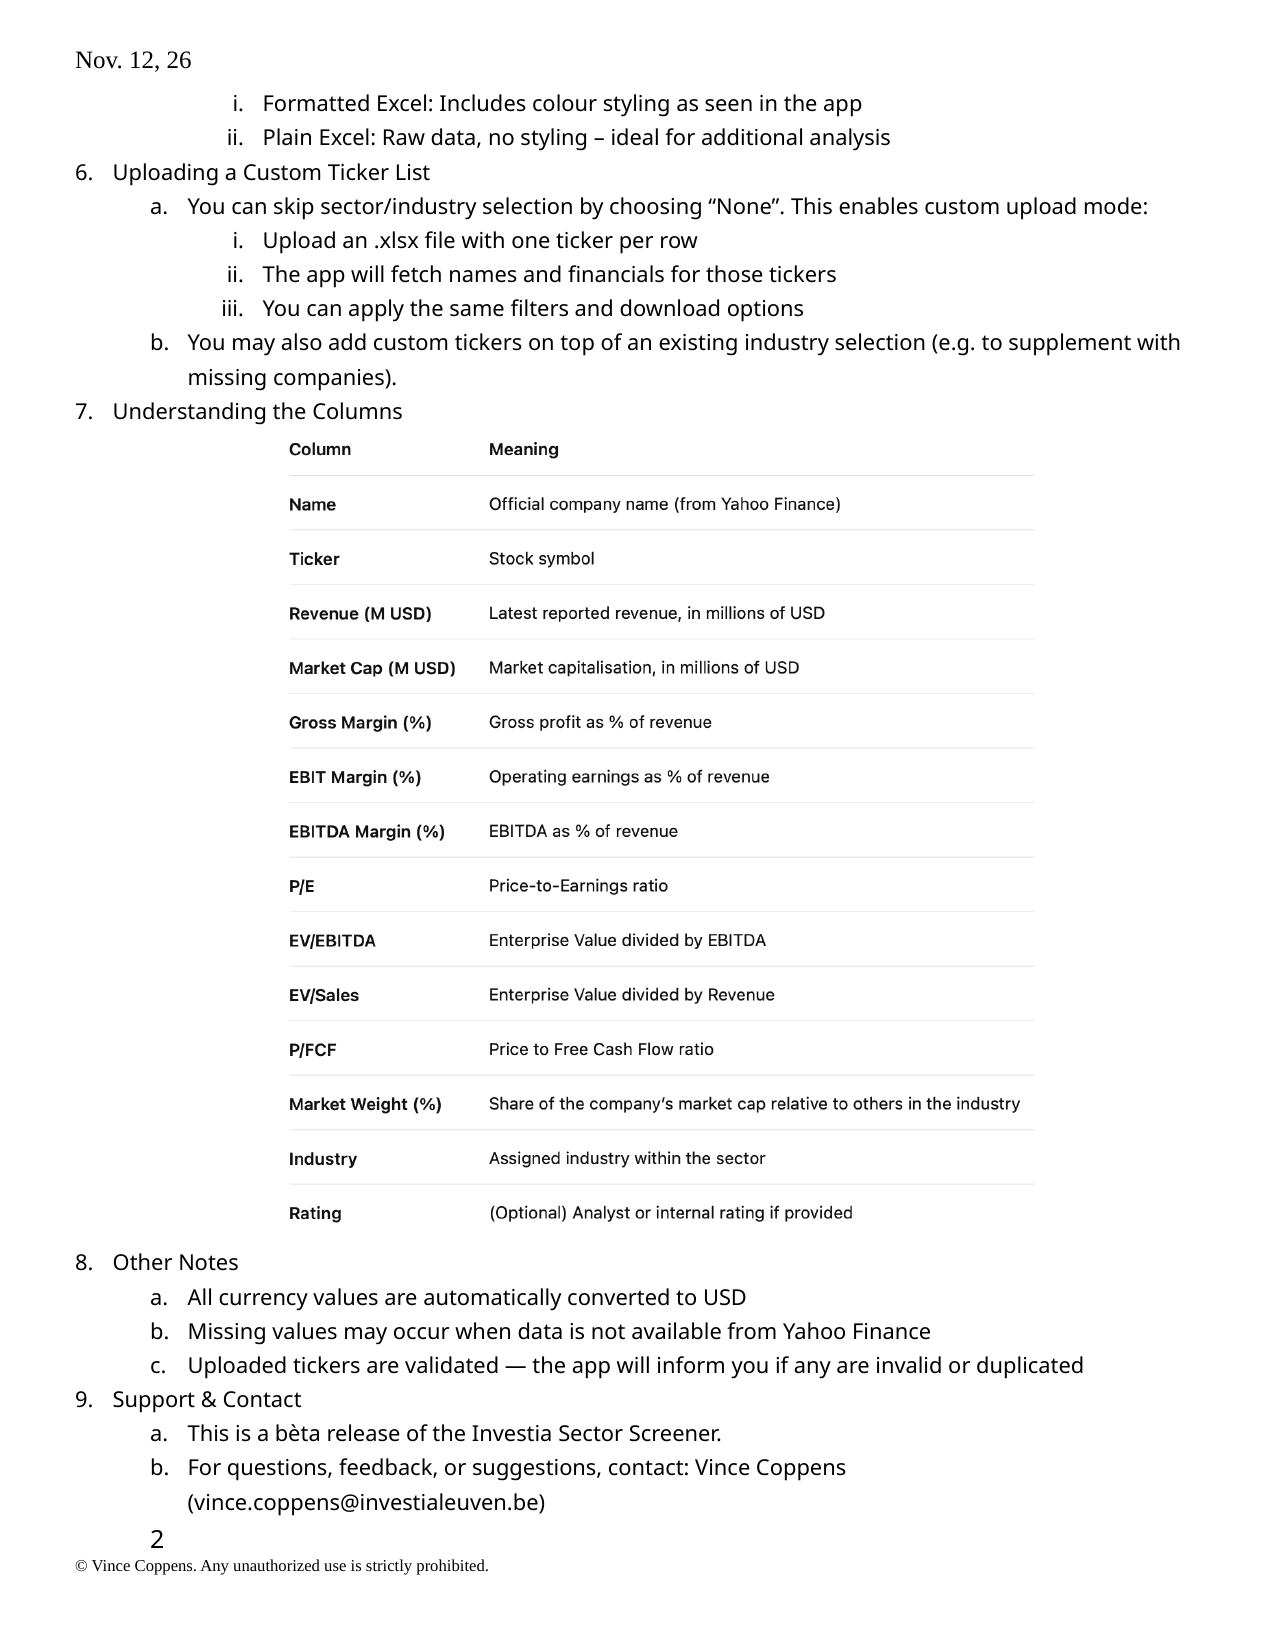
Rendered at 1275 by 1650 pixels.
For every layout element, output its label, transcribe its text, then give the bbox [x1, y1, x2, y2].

list All currency values are automatically converted to USD [150, 1281, 1200, 1311]
list Plain Excel: Raw data, no styling – ideal for additional analysis [244, 122, 1200, 152]
list Missing values may occur when data is not available from Yahoo Finance [150, 1316, 1200, 1345]
list Uploaded tickers are validated — the app will inform you if any are invalid or duplicated [150, 1350, 1200, 1379]
list You can skip sector/industry selection by choosing “None”. This enables custom upload mode: [150, 191, 1200, 220]
picture [277, 429, 1035, 1243]
list For questions, feedback, or suggestions, contact: Vince Coppens (vince.coppens@investialeuven.be) [150, 1452, 1200, 1516]
list This is a bèta release of the Investia Sector Screener. [150, 1418, 1200, 1448]
list Formatted Excel: Includes colour styling as seen in the app [244, 88, 1200, 118]
list Uploading a Custom Ticker List [75, 156, 1200, 186]
list Upload an .xlsx file with one ticker per row [244, 225, 1200, 254]
list You can apply the same filters and download options [244, 293, 1200, 323]
list The app will fetch names and financials for those tickers [244, 259, 1200, 289]
list You may also add custom tickers on top of an existing industry selection (e.g. to supplement with missing companies). [150, 327, 1200, 391]
list Understanding the Columns [75, 396, 1200, 425]
list Support & Contact [75, 1384, 1200, 1414]
list Other Notes [75, 1247, 1200, 1277]
